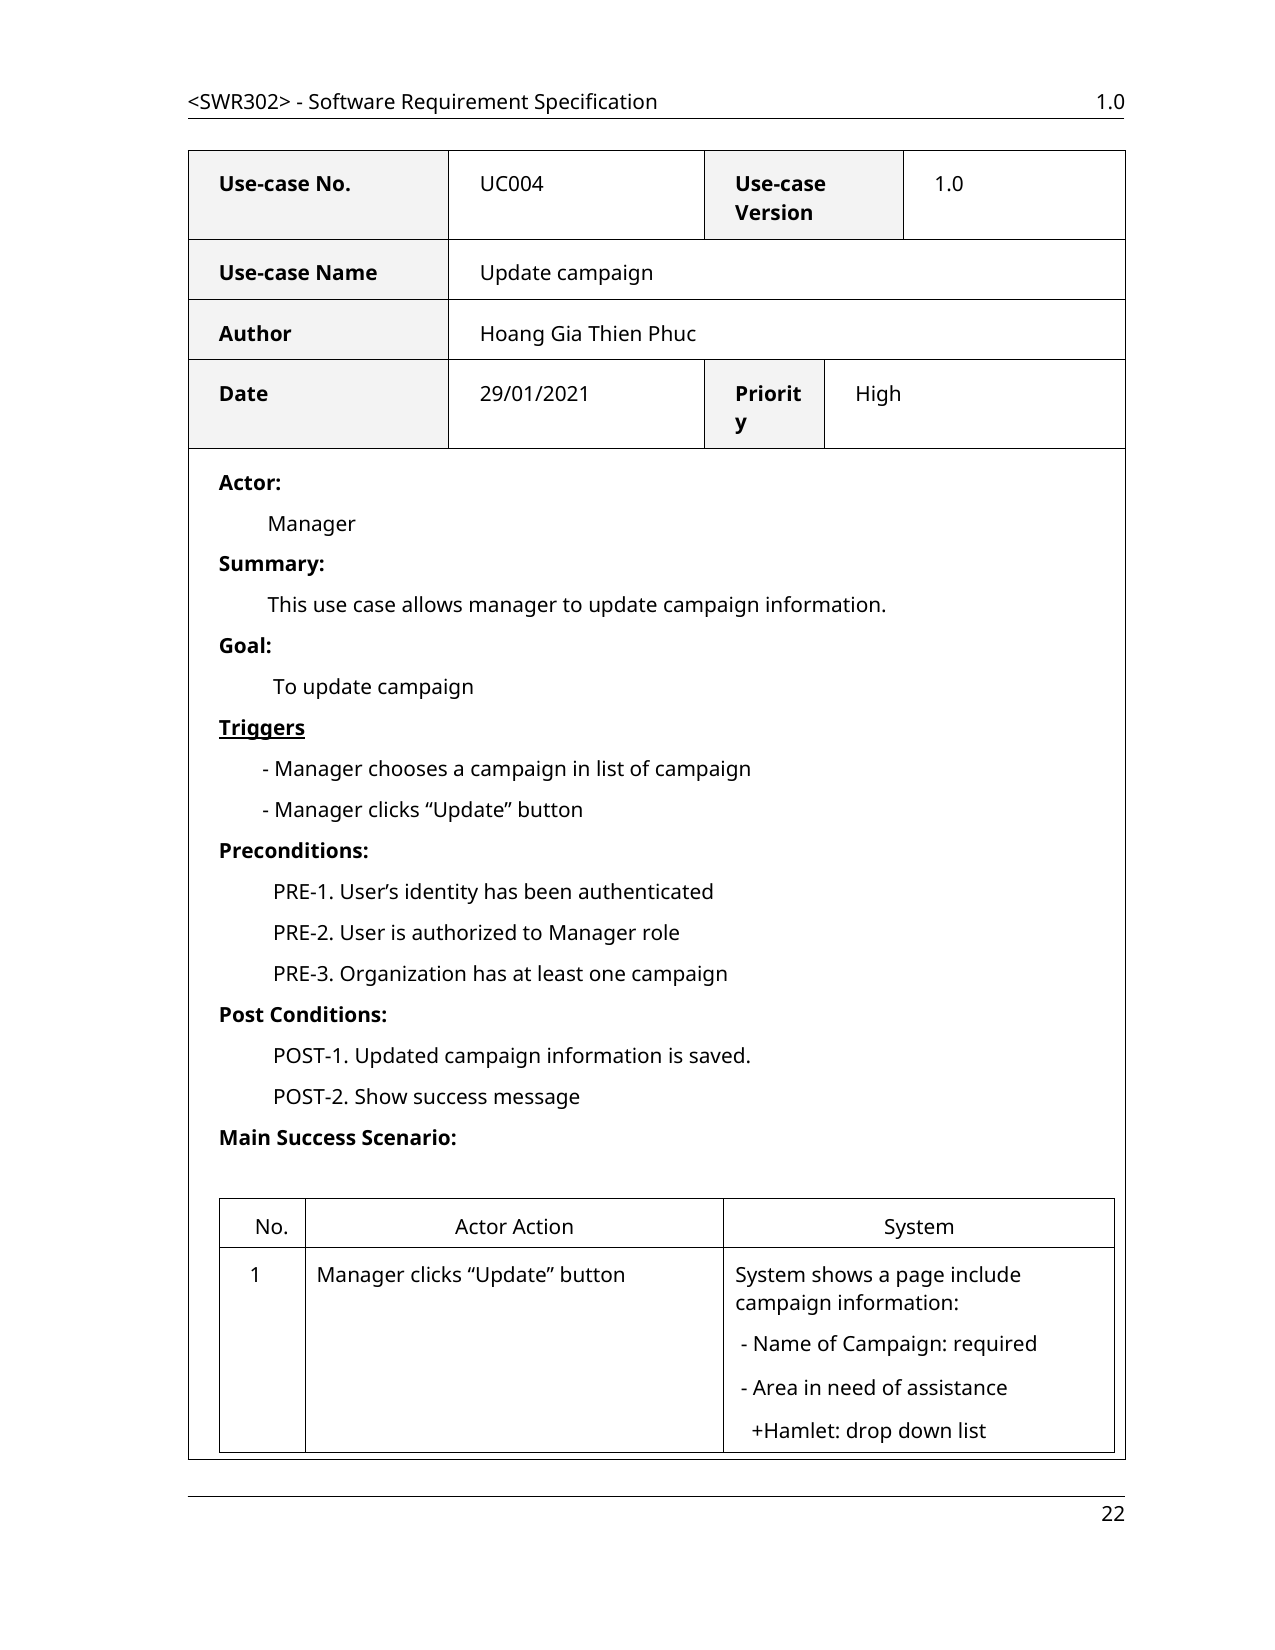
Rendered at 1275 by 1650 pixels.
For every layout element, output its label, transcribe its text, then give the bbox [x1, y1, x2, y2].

table_cell Use-case Name [189, 240, 448, 299]
table_cell 1.0 [904, 151, 1125, 239]
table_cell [189, 449, 1125, 1459]
table_cell 29/01/2021 [449, 360, 704, 448]
table_cell Date [189, 360, 448, 448]
table_cell Use-case No. [189, 151, 448, 239]
table_cell Update campaign [449, 240, 1125, 299]
table_cell Author [189, 300, 448, 359]
table_cell High [825, 360, 1125, 448]
table_cell Use-case Version [705, 151, 903, 239]
table_cell Priority [705, 360, 824, 448]
table_cell UC004 [449, 151, 704, 239]
table_cell Hoang Gia Thien Phuc [449, 300, 1125, 359]
